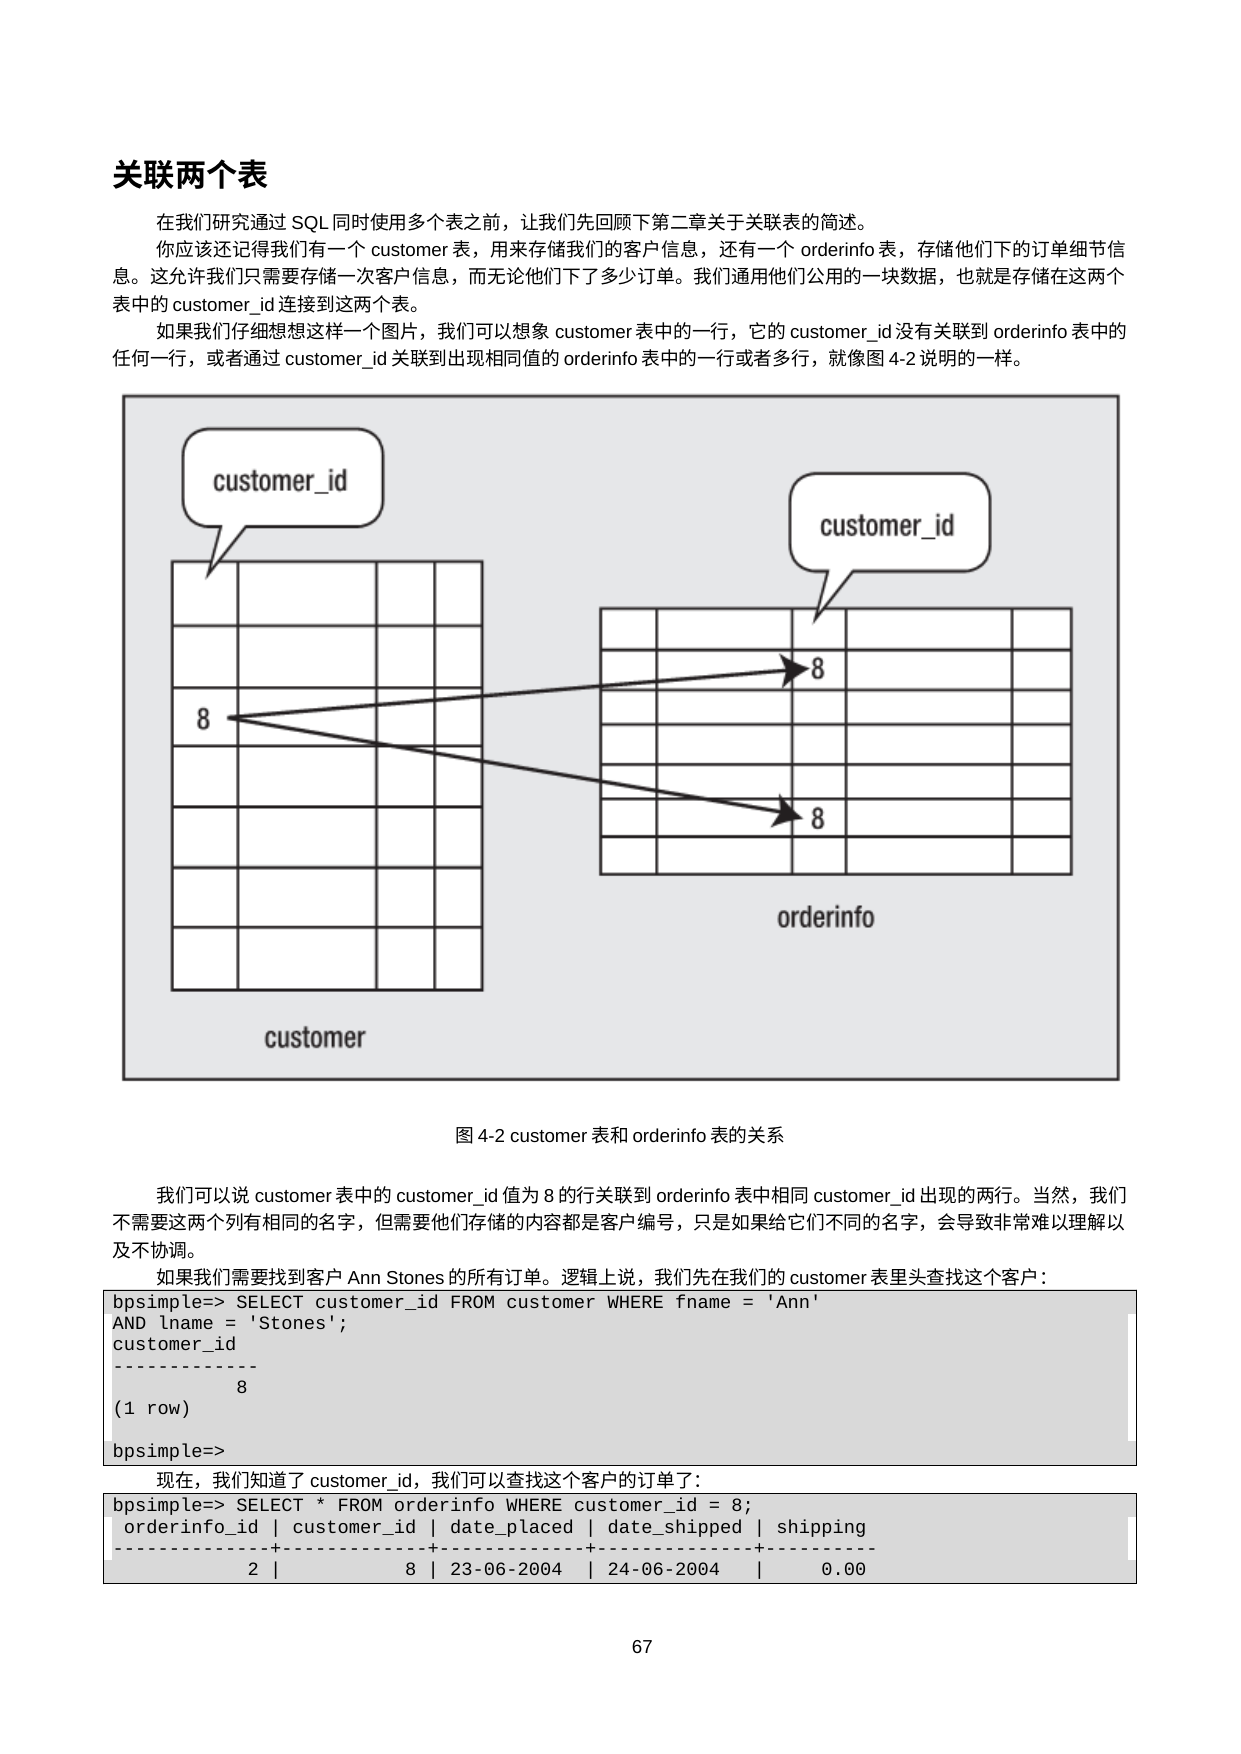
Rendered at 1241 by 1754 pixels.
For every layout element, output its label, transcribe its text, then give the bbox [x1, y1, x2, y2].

text 如果我们仔细想想这样一个图片，我们可以想象customer表中的一行，它的customer_id没有关联到orderinfo表中的任何一行，或者通过customer_id关联到出现相同值的orderinfo表中的一行或者多行，就像图4-2说明的一样。 [112, 316, 1128, 371]
text 在我们研究通过SQL同时使用多个表之前，让我们先回顾下第二章关于关联表的简述。 [112, 208, 1128, 235]
text orderinfo_id | customer_id | date_placed | date_shipped | shipping [112, 1517, 1128, 1539]
text --------------+-------------+-------------+--------------+---------- [112, 1539, 1128, 1557]
text customer_id [112, 1335, 1128, 1356]
text 2 | 8 | 23-06-2004 | 24-06-2004 | 0.00 [104, 1557, 1136, 1583]
text 我们可以说customer表中的customer_id值为8的行关联到orderinfo表中相同customer_id出现的两行。当然，我们不需要这两个列有相同的名字，但需要他们存储的内容都是客户编号，只是如果给它们不同的名字，会导致非常难以理解以及不协调。 [112, 1181, 1128, 1262]
text 如果我们需要找到客户Ann Stones的所有订单。逻辑上说，我们先在我们的customer表里头查找这个客户： [112, 1262, 1128, 1289]
subtitle 关联两个表 [112, 150, 1128, 195]
text (1 row) [112, 1399, 1128, 1420]
text 现在，我们知道了customer_id，我们可以查找这个客户的订单了： [112, 1466, 1128, 1493]
text 你应该还记得我们有一个customer表，用来存储我们的客户信息，还有一个orderinfo表，存储他们下的订单细节信息。这允许我们只需要存储一次客户信息，而无论他们下了多少订单。我们通用他们公用的一块数据，也就是存储在这两个表中的customer_id连接到这两个表。 [112, 235, 1128, 316]
text 8 [112, 1378, 1128, 1399]
text bpsimple=> SELECT customer_id FROM customer WHERE fname = 'Ann' [104, 1291, 1136, 1314]
text AND lname = 'Stones'; [112, 1314, 1128, 1335]
text bpsimple=> [104, 1438, 1136, 1465]
text ------------- [112, 1356, 1128, 1378]
picture [113, 387, 1128, 1089]
text 图4-2 customer表和orderinfo表的关系 [112, 1121, 1128, 1148]
text bpsimple=> SELECT * FROM orderinfo WHERE customer_id = 8; [104, 1494, 1136, 1517]
